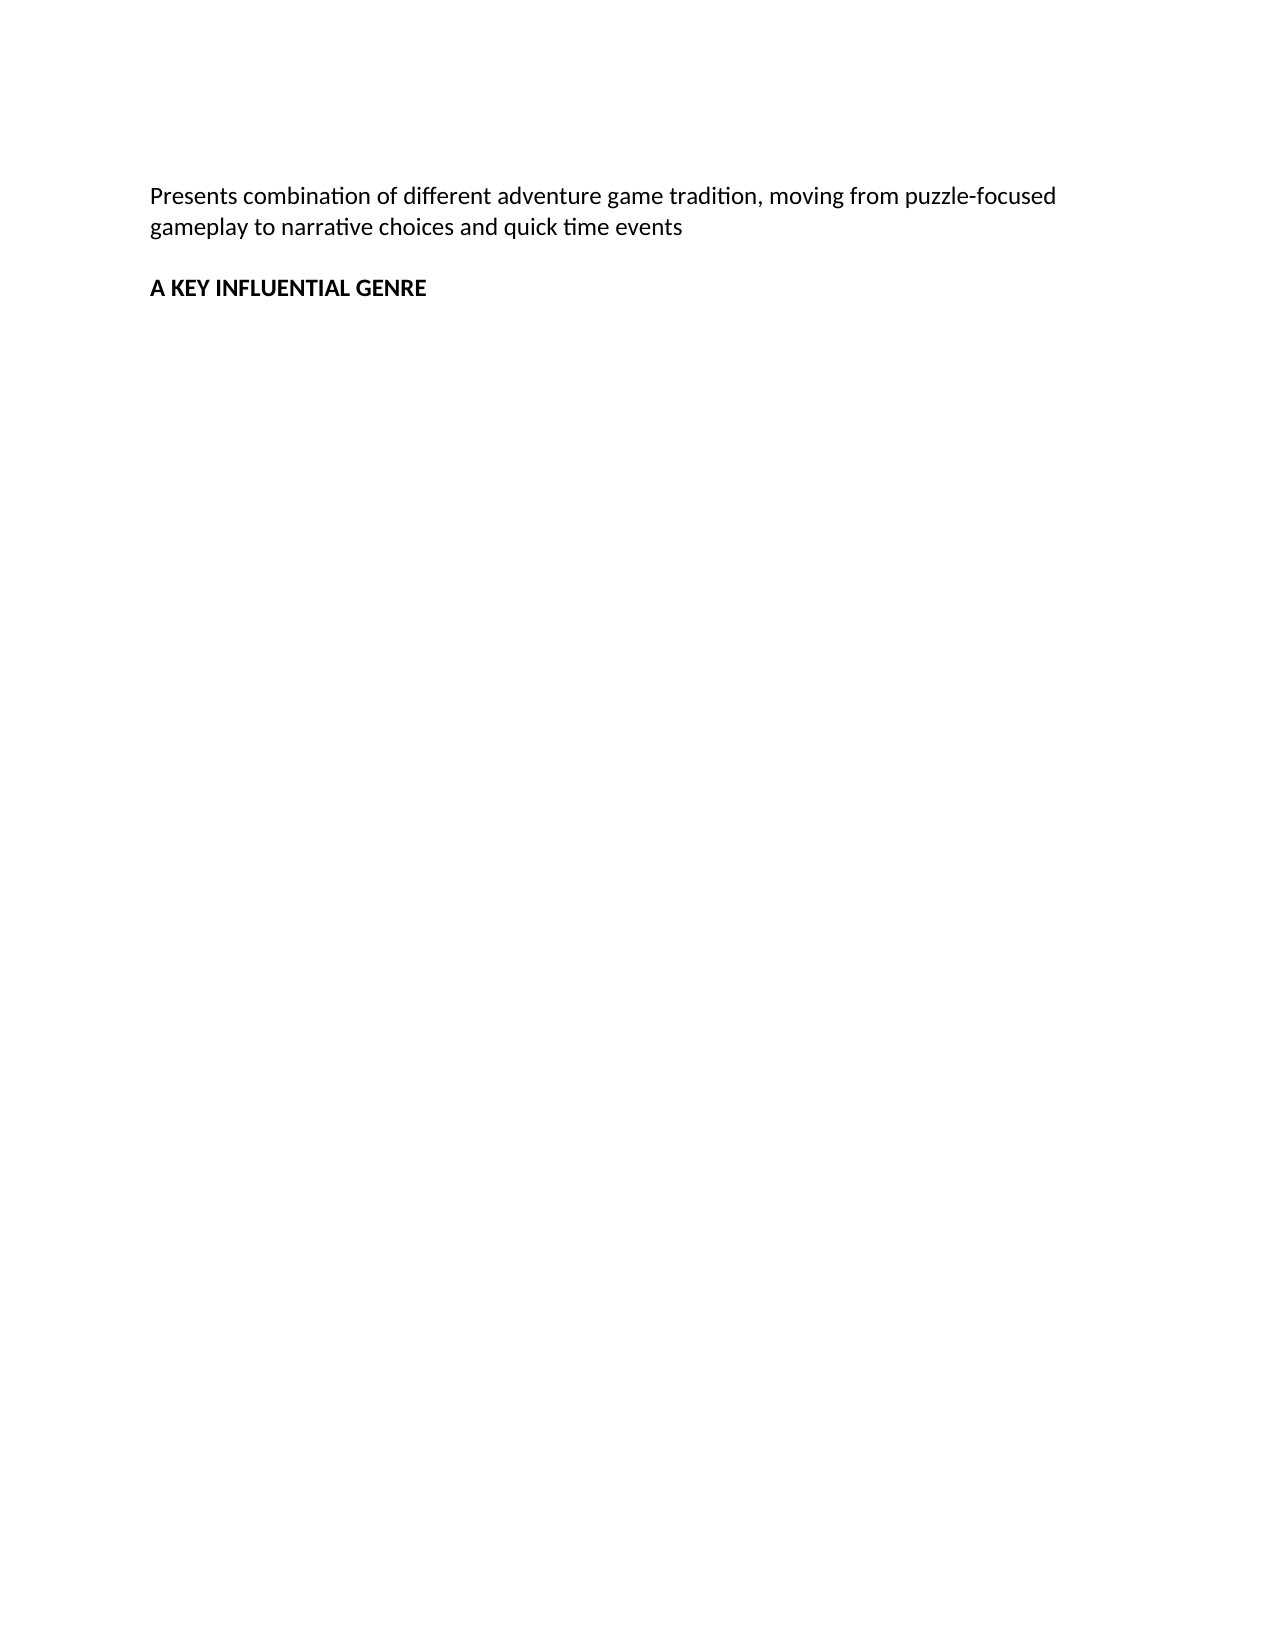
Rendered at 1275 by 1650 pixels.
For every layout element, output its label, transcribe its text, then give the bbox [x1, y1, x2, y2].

text A KEY INFLUENTIAL GENRE [150, 272, 1125, 303]
text Presents combination of different adventure game tradition, moving from puzzle-focused gameplay to narrative choices and quick time events [150, 181, 1125, 242]
